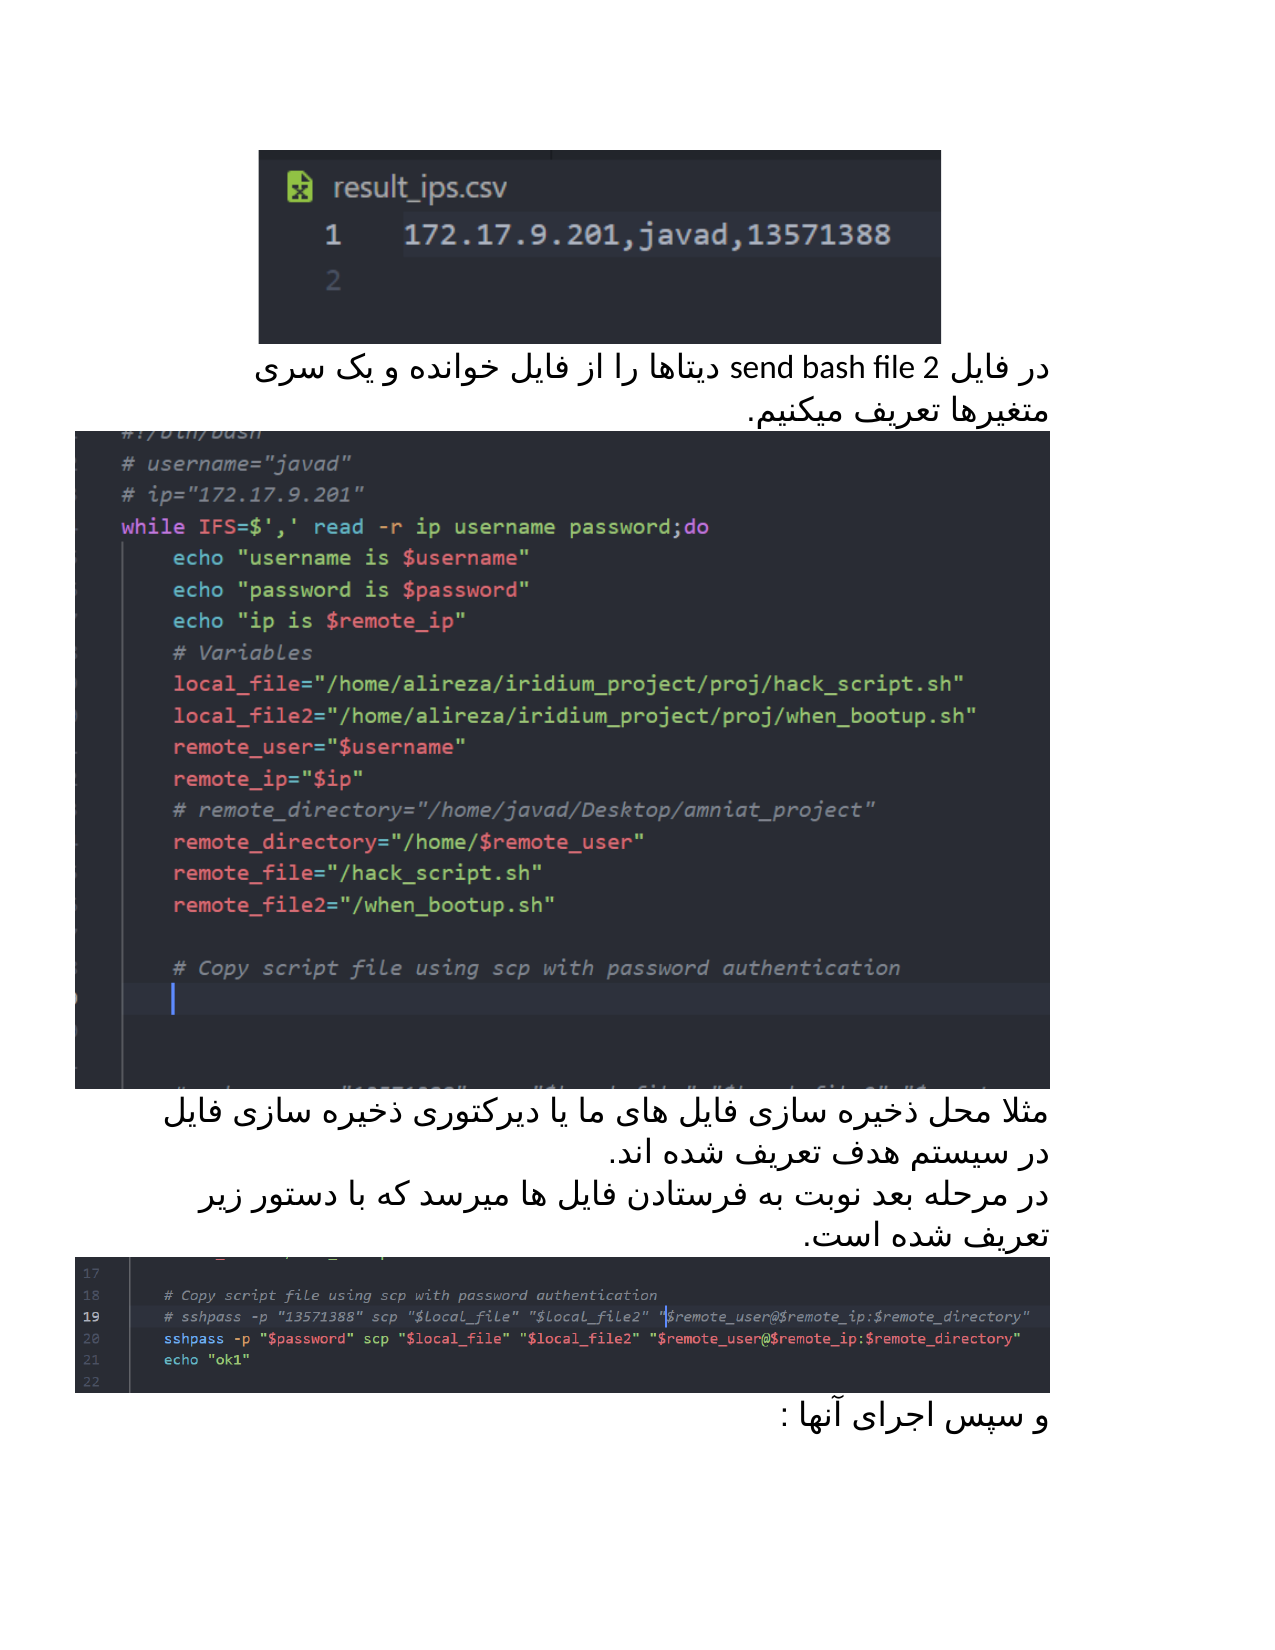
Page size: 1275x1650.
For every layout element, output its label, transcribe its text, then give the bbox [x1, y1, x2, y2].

picture [258, 150, 942, 344]
picture [75, 1257, 1050, 1393]
list در مرحله بعد نوبت به فرستادن فایل ها میرسد که با دستور زیر تعریف شده است. [150, 1174, 1050, 1254]
list و سپس اجرای آنها : [150, 1395, 1050, 1433]
list در فایل send bash file 2 دیتاها را از فایل خوانده و یک سری متغیرها تعریف میکنیم. [150, 346, 1050, 428]
list مثلا محل ذخیره سازی فایل های ما یا دیرکتوری ذخیره سازی فایل در سیستم هدف تعریف شده اند. [150, 1091, 1050, 1171]
picture [75, 431, 1050, 1089]
